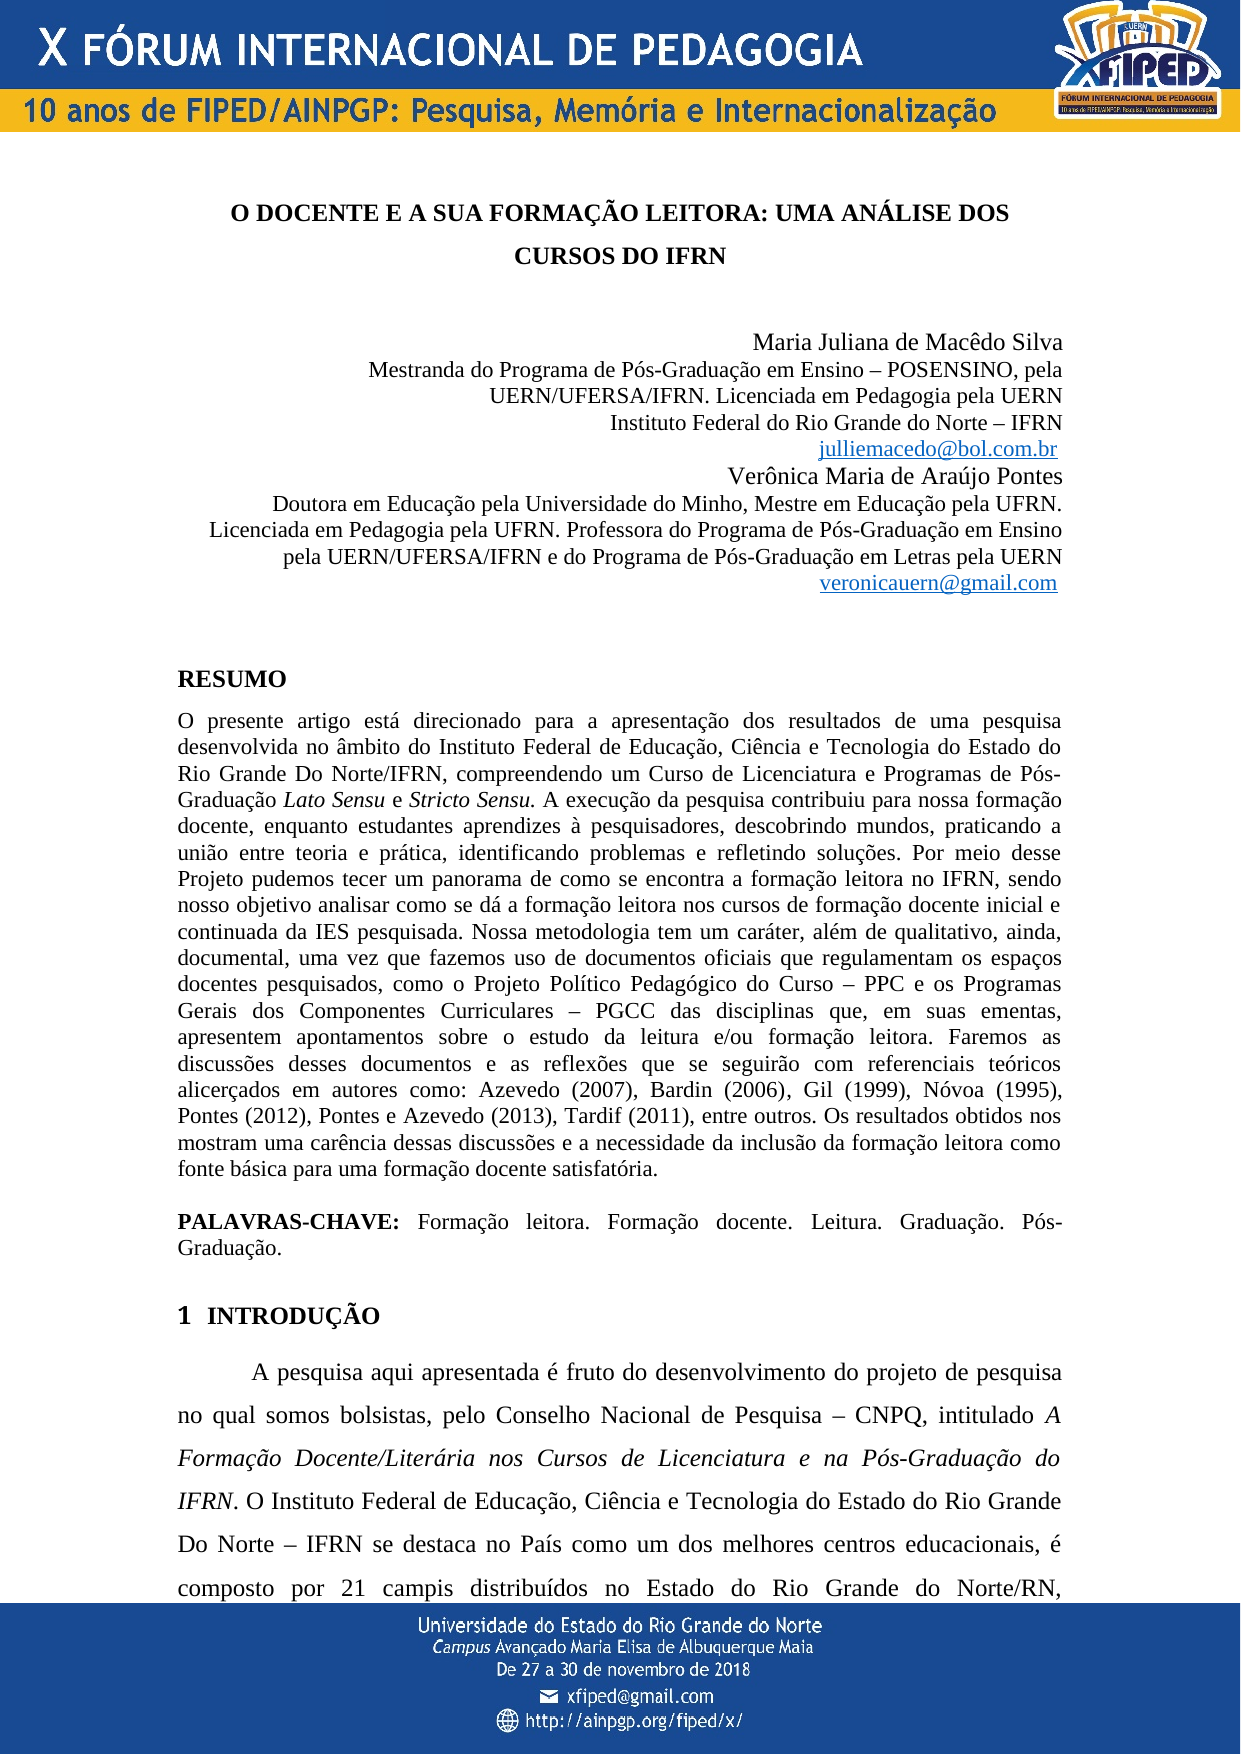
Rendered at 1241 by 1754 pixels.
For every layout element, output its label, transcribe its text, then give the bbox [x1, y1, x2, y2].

text RESUMO [177, 664, 1063, 693]
picture [0, 1603, 1241, 1754]
text Maria Juliana de Macêdo Silva Mestranda do Programa de Pós-Graduação em Ensino – POSENSINO, pela UERN/UFERSA/IFRN. Licenciada em Pedagogia pela UERN Instituto Federal do Rio Grande do Norte – IFRN julliemacedo@bol.com.br Verônica Maria de Araújo Pontes [177, 327, 1063, 490]
subtitle INTRODUÇÃO [177, 1298, 1063, 1332]
picture [0, 0, 1241, 132]
text O presente artigo está direcionado para a apresentação dos resultados de uma pesquisa desenvolvida no âmbito do Instituto Federal de Educação, Ciência e Tecnologia do Estado do Rio Grande Do Norte/IFRN, compreendendo um Curso de Licenciatura e Programas de Pós-Graduação Lato Sensu e Stricto Sensu. A execução da pesquisa contribuiu para nossa formação docente, enquanto estudantes aprendizes à pesquisadores, descobrindo mundos, praticando a união entre teoria e prática, identificando problemas e refletindo soluções. Por meio desse Projeto pudemos tecer um panorama de como se encontra a formação leitora no IFRN, sendo nosso objetivo analisar como se dá a formação leitora nos cursos de formação docente inicial e continuada da IES pesquisada. Nossa metodologia tem um caráter, além de qualitativo, ainda, documental, uma vez que fazemos uso de documentos oficiais que regulamentam os espaços docentes pesquisados, como o Projeto Político Pedagógico do Curso – PPC e os Programas Gerais dos Componentes Curriculares – PGCC das disciplinas que, em suas ementas, apresentem apontamentos sobre o estudo da leitura e/ou formação leitora. Faremos as discussões desses documentos e as reflexões que se seguirão com referenciais teóricos alicerçados em autores como: Azevedo (2007), Bardin (2006), Gil (1999), Nóvoa (1995), Pontes (2012), Pontes e Azevedo (2013), Tardif (2011), entre outros. Os resultados obtidos nos mostram uma carência dessas discussões e a necessidade da inclusão da formação leitora como fonte básica para uma formação docente satisfatória. [177, 707, 1063, 1181]
text PALAVRAS-CHAVE: Formação leitora. Formação docente. Leitura. Graduação. Pós-Graduação. [177, 1208, 1063, 1260]
text O DOCENTE E A SUA FORMAÇÃO LEITORA: UMA ANÁLISE DOS CURSOS DO IFRN [177, 198, 1063, 270]
text Doutora em Educação pela Universidade do Minho, Mestre em Educação pela UFRN. Licenciada em Pedagogia pela UFRN. Professora do Programa de Pós-Graduação em Ensino pela UERN/UFERSA/IFRN e do Programa de Pós-Graduação em Letras pela UERN veronicauern@gmail.com [177, 490, 1063, 624]
